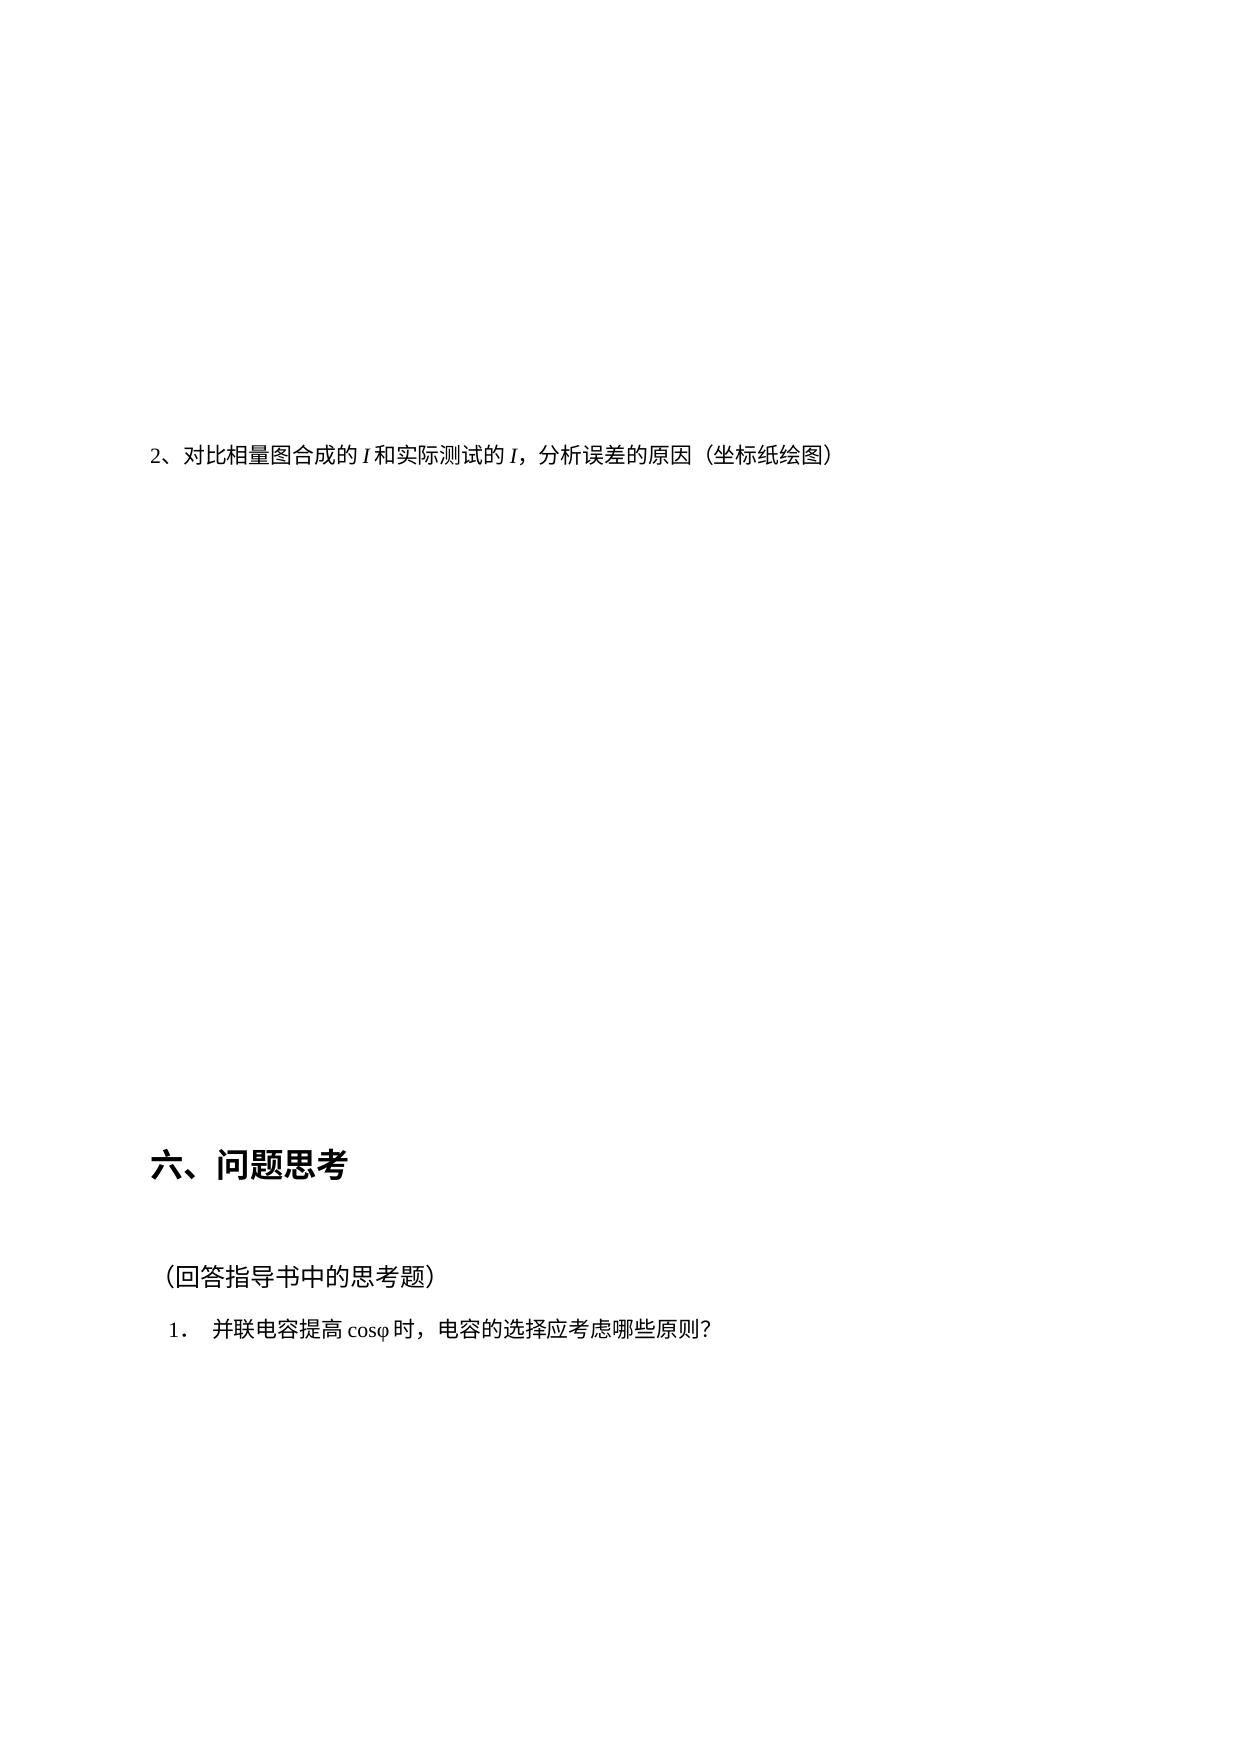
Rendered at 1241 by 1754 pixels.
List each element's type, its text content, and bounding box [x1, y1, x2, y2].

list 并联电容提高cosφ时，电容的选择应考虑哪些原则？ [168, 1312, 1110, 1344]
subtitle 六、问题思考 [150, 1130, 1110, 1195]
text 2、对比相量图合成的I和实际测试的I，分析误差的原因（坐标纸绘图） [150, 438, 1110, 470]
text （回答指导书中的思考题） [150, 1257, 1110, 1294]
